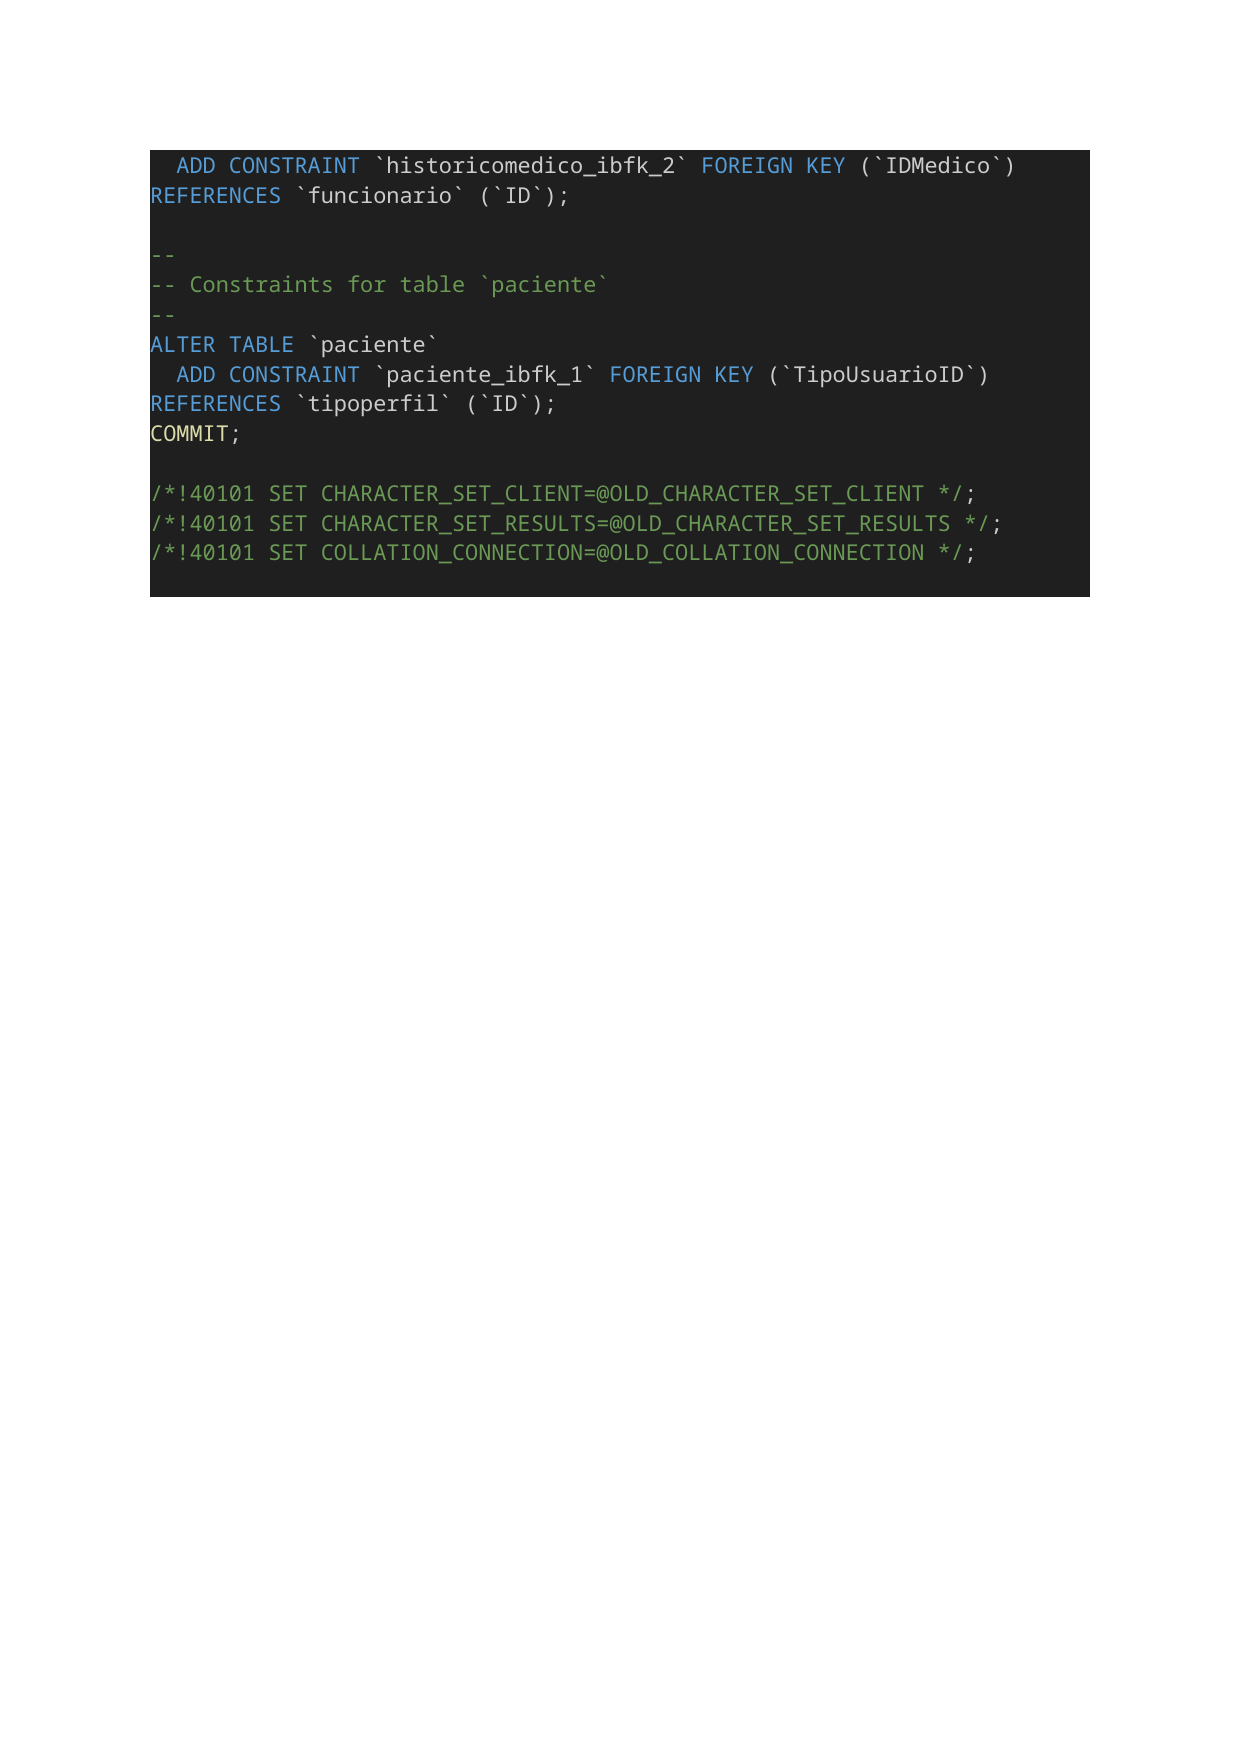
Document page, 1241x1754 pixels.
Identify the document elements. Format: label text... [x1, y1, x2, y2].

text /*!40101 SET CHARACTER_SET_RESULTS=@OLD_CHARACTER_SET_RESULTS */; [150, 507, 1090, 537]
text -- [150, 239, 1090, 269]
text -- Constraints for table `paciente` [150, 269, 1090, 299]
text -- [150, 299, 1090, 329]
text ADD CONSTRAINT `paciente_ibfk_1` FOREIGN KEY (`TipoUsuarioID`) REFERENCES `tipoperfil` (`ID`); [150, 358, 1090, 418]
text ADD CONSTRAINT `historicomedico_ibfk_2` FOREIGN KEY (`IDMedico`) REFERENCES `funcionario` (`ID`); [150, 150, 1090, 209]
text ALTER TABLE `paciente` [150, 329, 1090, 358]
text COMMIT; [150, 418, 1090, 448]
text /*!40101 SET CHARACTER_SET_CLIENT=@OLD_CHARACTER_SET_CLIENT */; [150, 478, 1090, 507]
text /*!40101 SET COLLATION_CONNECTION=@OLD_COLLATION_CONNECTION */; [150, 537, 1090, 567]
